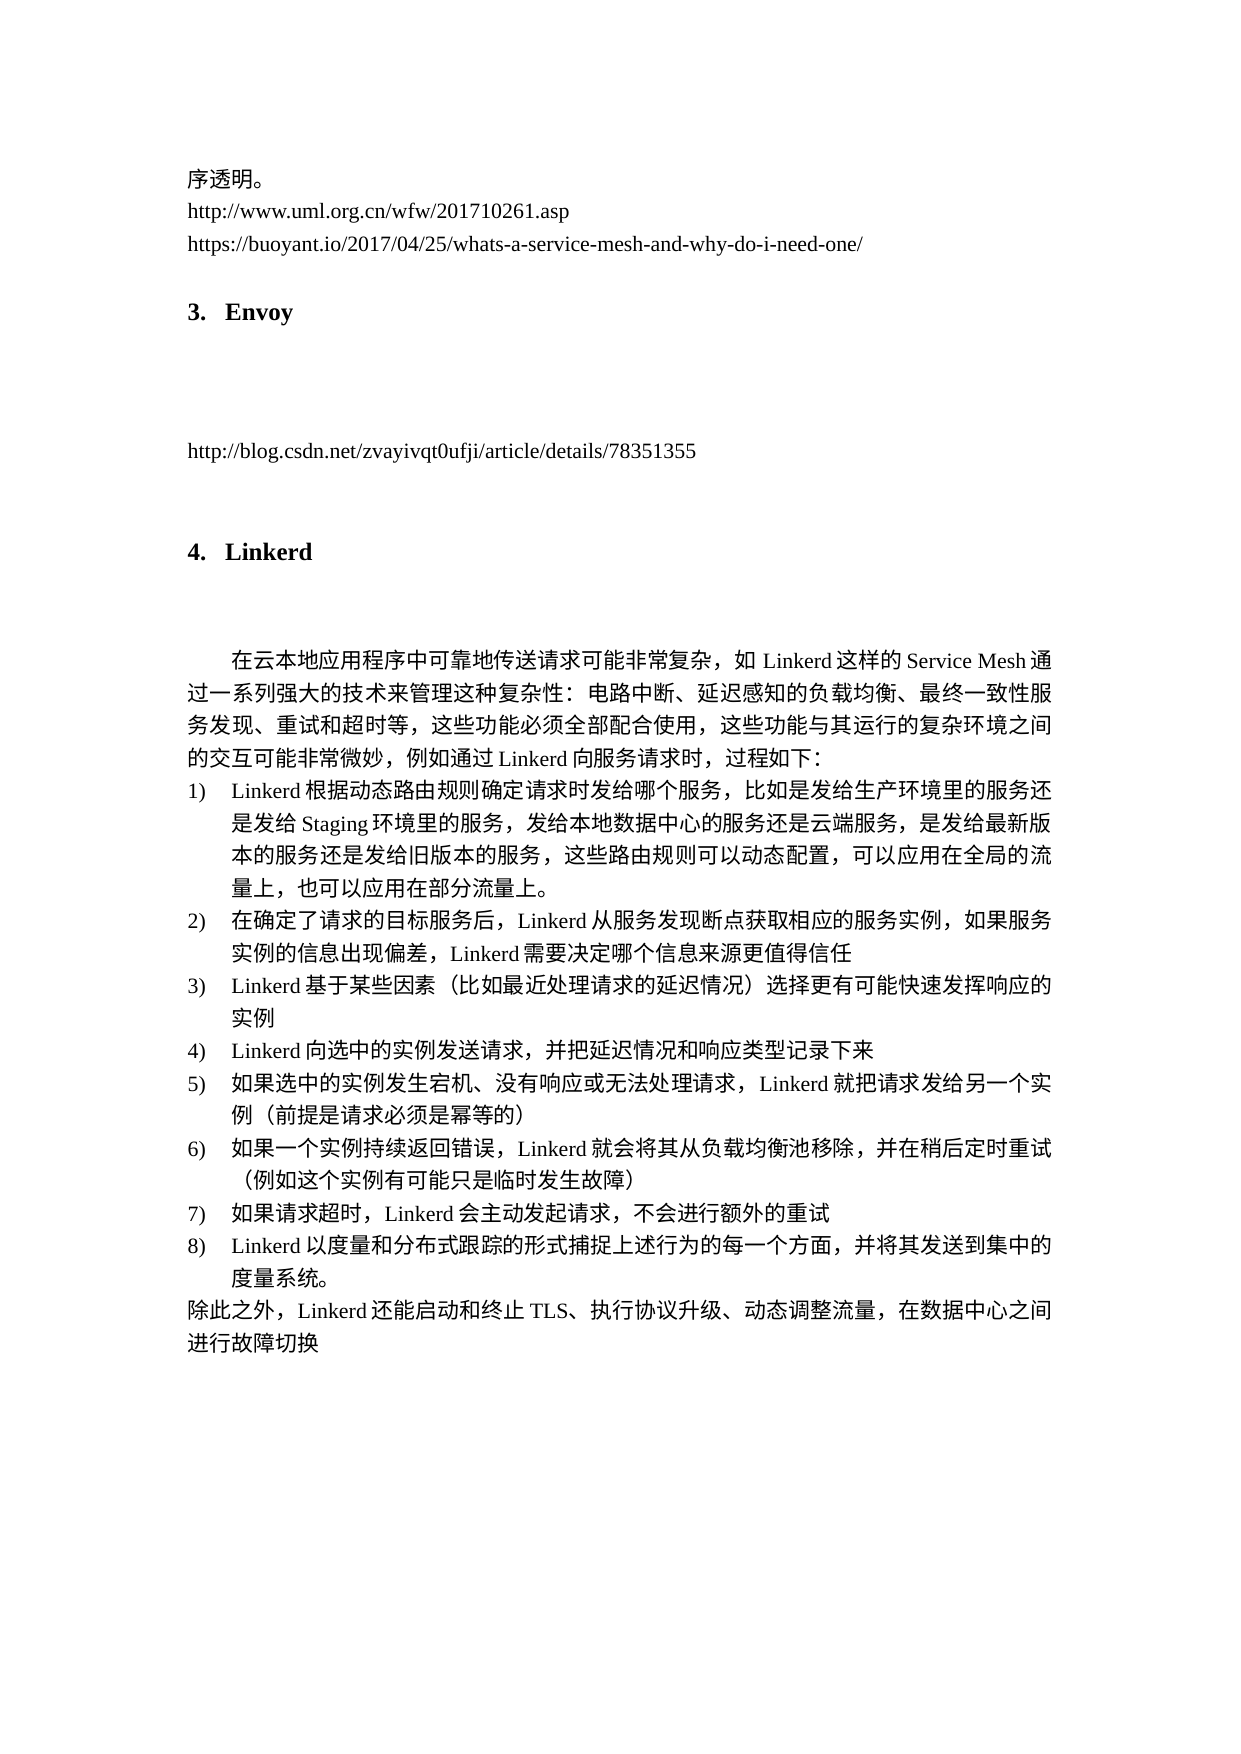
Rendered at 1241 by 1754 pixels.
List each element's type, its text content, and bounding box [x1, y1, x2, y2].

subtitle Envoy [187, 295, 1053, 327]
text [187, 162, 1053, 194]
text 除此之外，Linkerd还能启动和终止TLS、执行协议升级、动态调整流量，在数据中心之间进行故障切换 [187, 1293, 1053, 1358]
subtitle Linkerd [187, 535, 1053, 568]
list 如果一个实例持续返回错误，Linkerd就会将其从负载均衡池移除，并在稍后定时重试（例如这个实例有可能只是临时发生故障） [187, 1130, 1053, 1195]
text 在云本地应用程序中可靠地传送请求可能非常复杂，如Linkerd这样的Service Mesh通过一系列强大的技术来管理这种复杂性：电路中断、延迟感知的负载均衡、最终一致性服务发现、重试和超时等，这些功能必须全部配合使用，这些功能与其运行的复杂环境之间的交互可能非常微妙，例如通过Linkerd向服务请求时，过程如下： [187, 643, 1053, 773]
list Linkerd向选中的实例发送请求，并把延迟情况和响应类型记录下来 [187, 1033, 1053, 1065]
list 如果选中的实例发生宕机、没有响应或无法处理请求，Linkerd就把请求发给另一个实例（前提是请求必须是幂等的） [187, 1065, 1053, 1130]
list 在确定了请求的目标服务后，Linkerd从服务发现断点获取相应的服务实例，如果服务实例的信息出现偏差，Linkerd需要决定哪个信息来源更值得信任 [187, 903, 1053, 968]
text http://blog.csdn.net/zvayivqt0ufji/article/details/78351355 [187, 435, 1053, 467]
text https://buoyant.io/2017/04/25/whats-a-service-mesh-and-why-do-i-need-one/ [187, 227, 1053, 259]
text http://www.uml.org.cn/wfw/201710261.asp [187, 194, 1053, 227]
list Linkerd以度量和分布式跟踪的形式捕捉上述行为的每一个方面，并将其发送到集中的度量系统。 [187, 1228, 1053, 1293]
list 如果请求超时，Linkerd会主动发起请求，不会进行额外的重试 [187, 1195, 1053, 1228]
list Linkerd基于某些因素（比如最近处理请求的延迟情况）选择更有可能快速发挥响应的实例 [187, 968, 1053, 1033]
list Linkerd根据动态路由规则确定请求时发给哪个服务，比如是发给生产环境里的服务还是发给Staging环境里的服务，发给本地数据中心的服务还是云端服务，是发给最新版本的服务还是发给旧版本的服务，这些路由规则可以动态配置，可以应用在全局的流量上，也可以应用在部分流量上。 [187, 773, 1053, 903]
